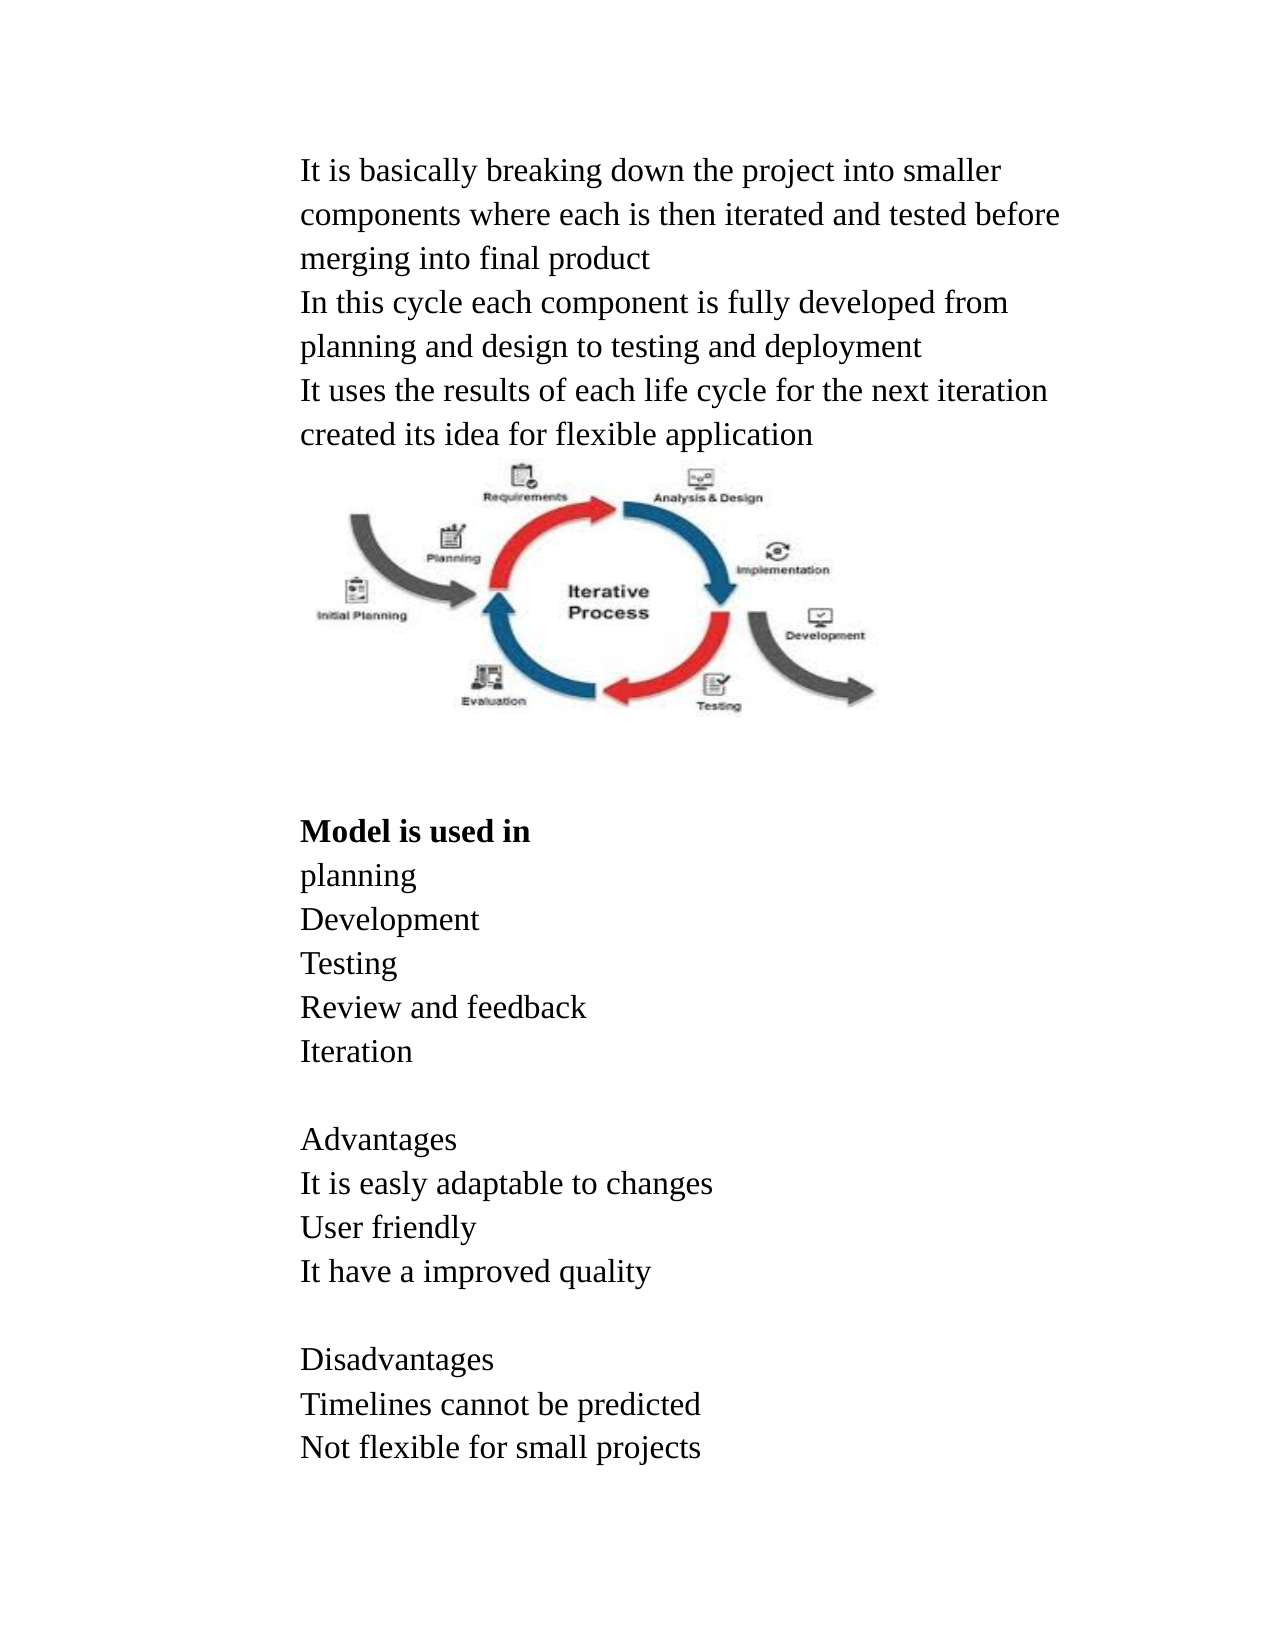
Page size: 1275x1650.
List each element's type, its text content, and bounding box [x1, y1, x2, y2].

list Iteration [300, 1031, 1125, 1069]
list Not flexible for small projects [300, 1428, 1125, 1466]
list Timelines cannot be predicted [300, 1384, 1125, 1422]
list Advantages [300, 1119, 1125, 1158]
list Disadvantages [300, 1340, 1125, 1378]
list In this cycle each component is fully developed from planning and design to testing and deployment [300, 282, 1125, 364]
list It uses the results of each life cycle for the next iteration created its idea for flexible application [300, 370, 1125, 453]
list User friendly [300, 1207, 1125, 1246]
list Development [300, 899, 1125, 937]
list It have a improved quality [300, 1252, 1125, 1290]
list Review and feedback [300, 987, 1125, 1026]
list It is basically breaking down the project into smaller components where each is then iterated and tested before merging into final product [300, 150, 1125, 276]
list Testing [300, 943, 1125, 981]
picture [300, 458, 879, 718]
list It is easly adaptable to changes [300, 1163, 1125, 1202]
list Model is used in planning [300, 811, 1125, 893]
